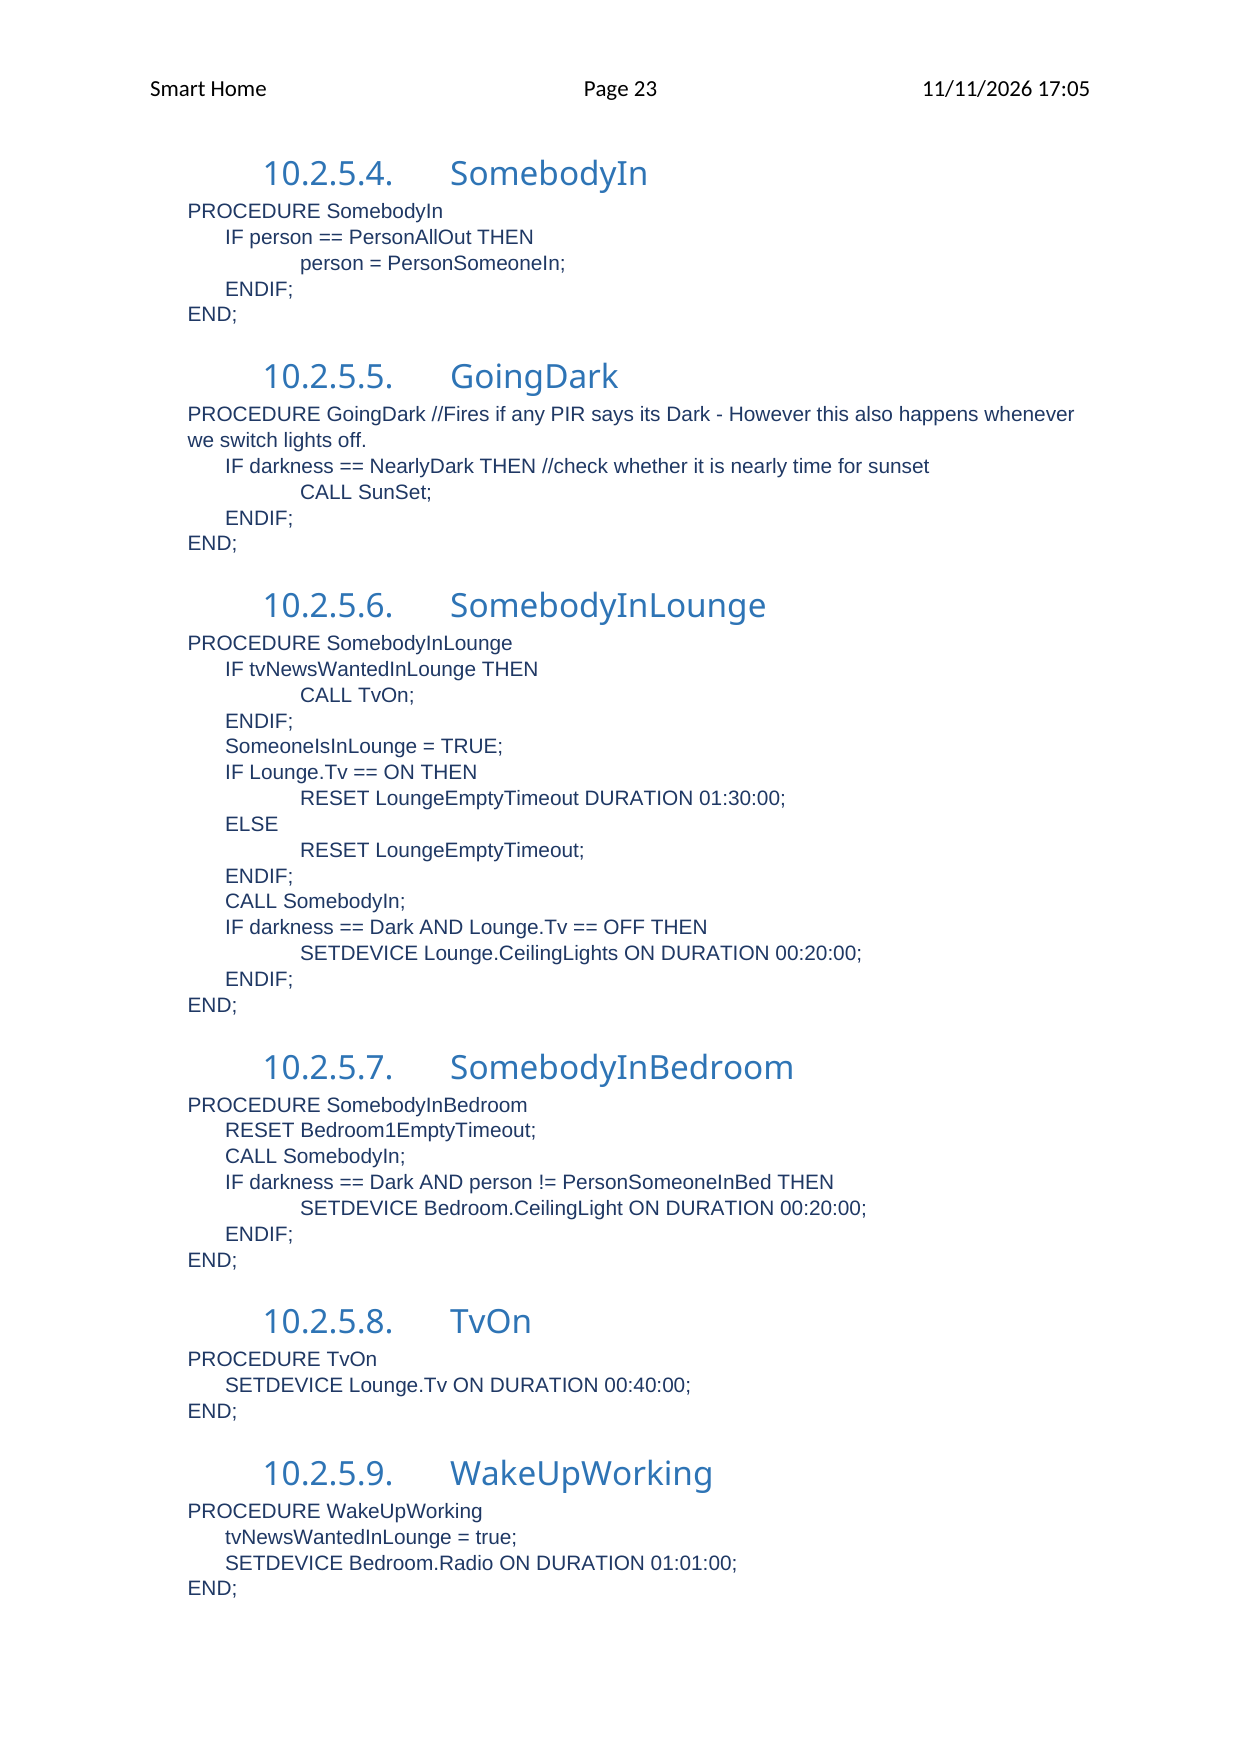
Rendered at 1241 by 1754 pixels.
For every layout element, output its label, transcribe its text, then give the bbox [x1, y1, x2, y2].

list PROCEDURE SomebodyIn [187, 199, 1090, 223]
list END; [187, 1576, 1090, 1600]
list SETDEVICE Lounge.CeilingLights ON DURATION 00:20:00; [187, 941, 1090, 965]
list CALL TvOn; [187, 683, 1090, 707]
list ENDIF; [187, 1222, 1090, 1246]
list CALL SomebodyIn; [187, 889, 1090, 913]
list END; [187, 1399, 1090, 1423]
list RESET LoungeEmptyTimeout; [187, 838, 1090, 862]
list PROCEDURE SomebodyInBedroom [187, 1092, 1090, 1116]
list PROCEDURE TvOn [187, 1347, 1090, 1371]
list END; [187, 302, 1090, 326]
list IF darkness == Dark AND person != PersonSomeoneInBed THEN [187, 1170, 1090, 1194]
list CALL SomebodyIn; [187, 1144, 1090, 1168]
subtitle GoingDark [262, 353, 1090, 398]
list SETDEVICE Bedroom.Radio ON DURATION 01:01:00; [187, 1550, 1090, 1574]
list SETDEVICE Lounge.Tv ON DURATION 00:40:00; [187, 1373, 1090, 1397]
subtitle SomebodyIn [262, 150, 1090, 195]
list CALL SunSet; [187, 479, 1090, 503]
list IF darkness == NearlyDark THEN //check whether it is nearly time for sunset [187, 454, 1090, 478]
list PROCEDURE GoingDark //Fires if any PIR says its Dark - However this also happens whenever we switch lights off. [187, 402, 1090, 452]
list person = PersonSomeoneIn; [187, 251, 1090, 274]
subtitle SomebodyInLounge [262, 582, 1090, 627]
list IF tvNewsWantedInLounge THEN [187, 657, 1090, 681]
list IF person == PersonAllOut THEN [187, 225, 1090, 249]
list PROCEDURE WakeUpWorking [187, 1499, 1090, 1523]
list END; [187, 1247, 1090, 1271]
list END; [187, 531, 1090, 555]
list ENDIF; [187, 276, 1090, 300]
list ENDIF; [187, 505, 1090, 529]
list ELSE [187, 812, 1090, 836]
subtitle TvOn [262, 1298, 1090, 1344]
subtitle SomebodyInBedroom [262, 1043, 1090, 1089]
list SETDEVICE Bedroom.CeilingLight ON DURATION 00:20:00; [187, 1196, 1090, 1220]
list END; [187, 993, 1090, 1017]
list IF Lounge.Tv == ON THEN [187, 760, 1090, 784]
list IF darkness == Dark AND Lounge.Tv == OFF THEN [187, 915, 1090, 939]
list ENDIF; [187, 967, 1090, 991]
list ENDIF; [187, 863, 1090, 887]
list SomeoneIsInLounge = TRUE; [187, 734, 1090, 758]
list tvNewsWantedInLounge = true; [187, 1524, 1090, 1548]
list RESET LoungeEmptyTimeout DURATION 01:30:00; [187, 786, 1090, 810]
list PROCEDURE SomebodyInLounge [187, 631, 1090, 655]
list RESET Bedroom1EmptyTimeout; [187, 1118, 1090, 1142]
subtitle WakeUpWorking [262, 1450, 1090, 1495]
list ENDIF; [187, 708, 1090, 732]
